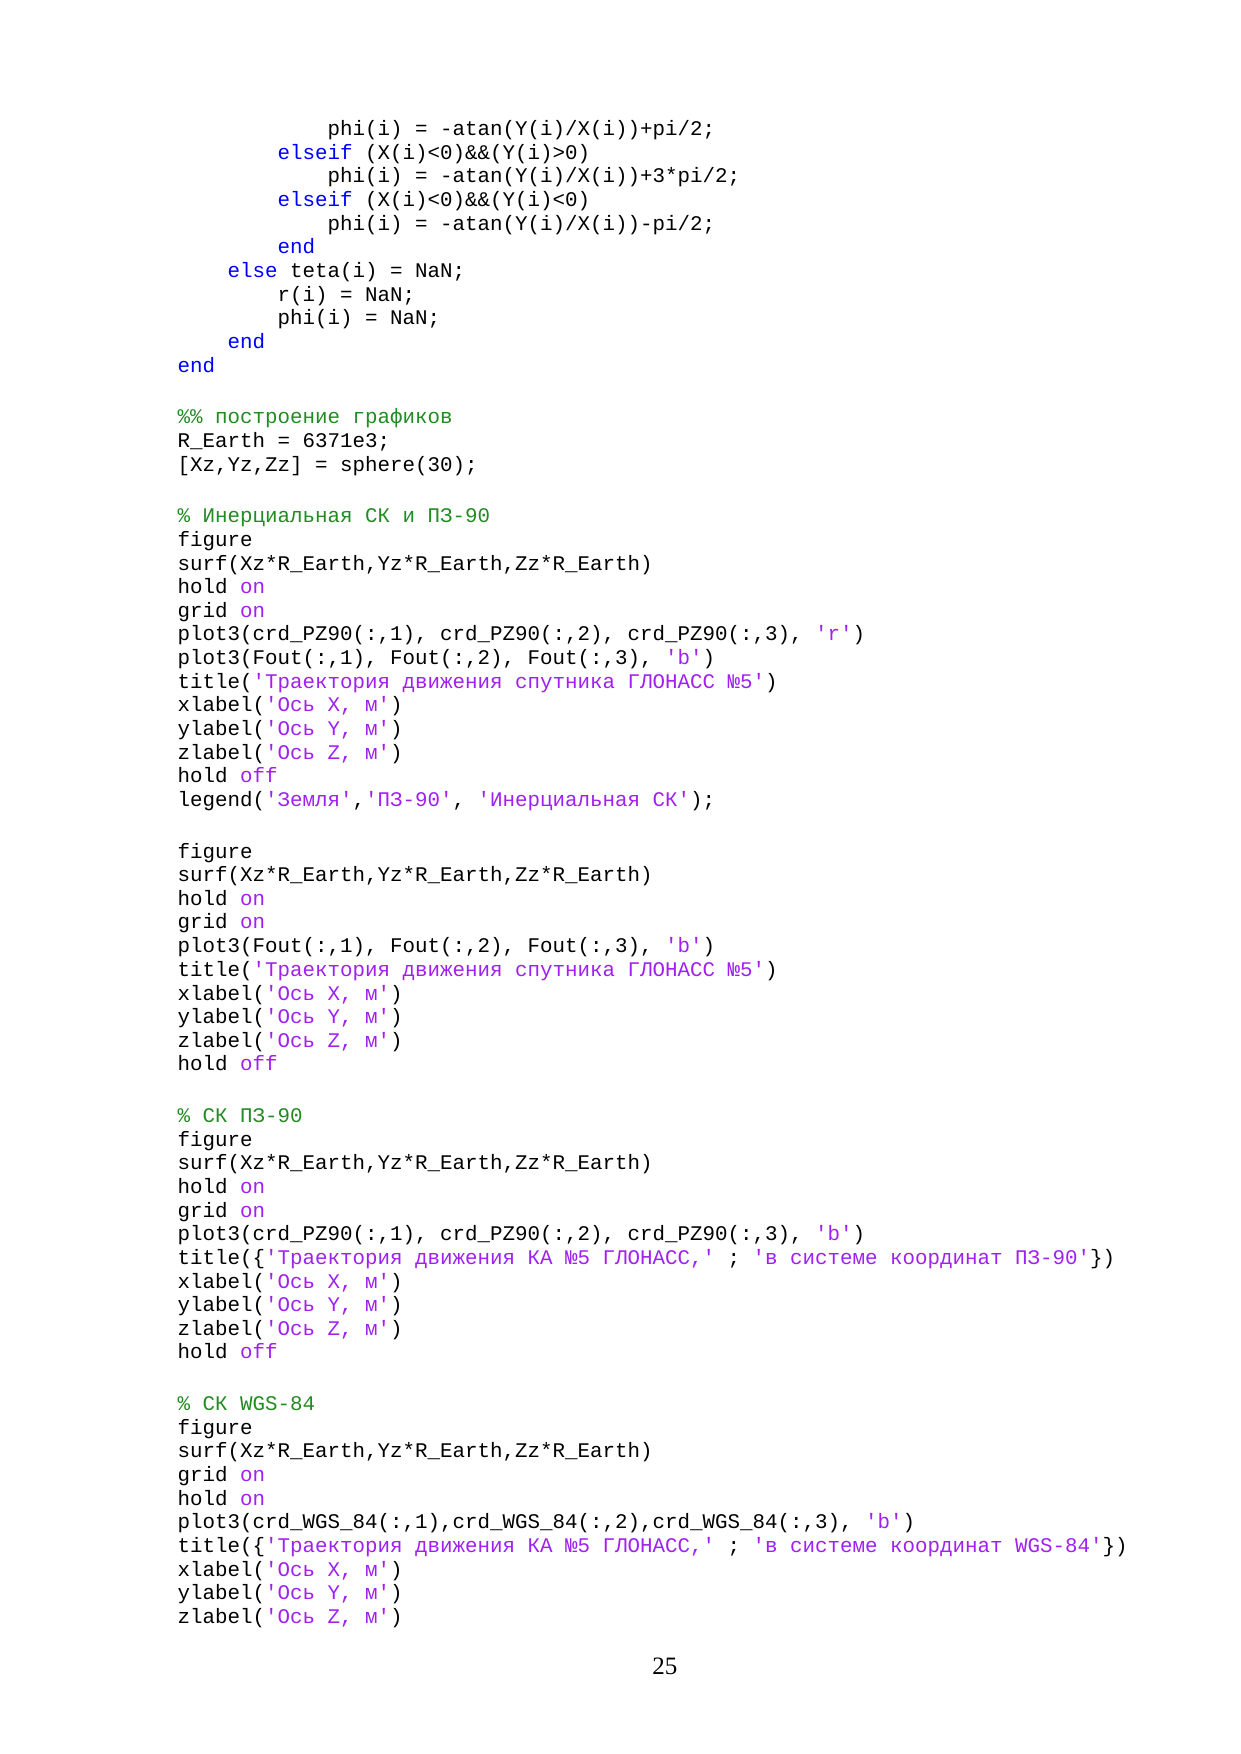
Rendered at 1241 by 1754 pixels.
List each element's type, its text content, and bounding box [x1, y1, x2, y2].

text ylabel('Ось Y, м') [177, 1294, 1152, 1318]
text grid on [177, 600, 1152, 623]
text ylabel('Ось Y, м') [177, 718, 1152, 742]
text hold on [177, 576, 1152, 600]
text figure [177, 529, 1152, 552]
text phi(i) = -atan(Y(i)/X(i))+3*pi/2; [177, 165, 1152, 189]
text end [177, 236, 1152, 260]
text hold on [177, 1488, 1152, 1511]
text phi(i) = -atan(Y(i)/X(i))+pi/2; [177, 118, 1152, 142]
text [Xz,Yz,Zz] = sphere(30); [177, 453, 1152, 477]
text title({'Траектория движения КА №5 ГЛОНАСС,' ; 'в системе координат WGS-84'}) [177, 1535, 1152, 1559]
text xlabel('Ось Х, м') [177, 1559, 1152, 1582]
text % СК WGS-84 [177, 1393, 1152, 1417]
text xlabel('Ось Х, м') [177, 982, 1152, 1006]
text xlabel('Ось Х, м') [177, 1271, 1152, 1294]
text hold on [177, 1176, 1152, 1200]
text surf(Xz*R_Earth,Yz*R_Earth,Zz*R_Earth) [177, 1152, 1152, 1176]
text plot3(crd_PZ90(:,1), crd_PZ90(:,2), crd_PZ90(:,3), 'b') [177, 1223, 1152, 1247]
text title('Траектория движения спутника ГЛОНАСС №5') [177, 959, 1152, 982]
text legend('Земля','ПЗ-90', 'Инерциальная СК'); [177, 789, 1152, 813]
text end [177, 331, 1152, 354]
text surf(Xz*R_Earth,Yz*R_Earth,Zz*R_Earth) [177, 1441, 1152, 1464]
text hold on [177, 888, 1152, 912]
text %% построение графиков [177, 406, 1152, 430]
text plot3(crd_WGS_84(:,1),crd_WGS_84(:,2),crd_WGS_84(:,3), 'b') [177, 1511, 1152, 1535]
text else teta(i) = NaN; [177, 260, 1152, 284]
text xlabel('Ось Х, м') [177, 694, 1152, 718]
text R_Earth = 6371e3; [177, 430, 1152, 453]
text surf(Xz*R_Earth,Yz*R_Earth,Zz*R_Earth) [177, 552, 1152, 576]
text plot3(Fout(:,1), Fout(:,2), Fout(:,3), 'b') [177, 935, 1152, 959]
text title('Траектория движения спутника ГЛОНАСС №5') [177, 671, 1152, 694]
text surf(Xz*R_Earth,Yz*R_Earth,Zz*R_Earth) [177, 864, 1152, 888]
text r(i) = NaN; [177, 284, 1152, 307]
text hold off [177, 1053, 1152, 1077]
text zlabel('Ось Z, м') [177, 742, 1152, 765]
text title({'Траектория движения КА №5 ГЛОНАСС,' ; 'в системе координат ПЗ-90'}) [177, 1247, 1152, 1271]
text elseif (X(i)<0)&&(Y(i)>0) [177, 142, 1152, 165]
text plot3(crd_PZ90(:,1), crd_PZ90(:,2), crd_PZ90(:,3), 'r') [177, 623, 1152, 647]
text hold off [177, 765, 1152, 789]
text figure [177, 841, 1152, 864]
text grid on [177, 1464, 1152, 1488]
text hold off [177, 1342, 1152, 1365]
text end [177, 354, 1152, 378]
text figure [177, 1417, 1152, 1441]
text zlabel('Ось Z, м') [177, 1030, 1152, 1053]
text % СК ПЗ-90 [177, 1105, 1152, 1129]
text phi(i) = -atan(Y(i)/X(i))-pi/2; [177, 213, 1152, 236]
text zlabel('Ось Z, м') [177, 1318, 1152, 1342]
text % Инерциальная СК и ПЗ-90 [177, 505, 1152, 529]
text plot3(Fout(:,1), Fout(:,2), Fout(:,3), 'b') [177, 647, 1152, 671]
text ylabel('Ось Y, м') [177, 1582, 1152, 1606]
text figure [177, 1129, 1152, 1152]
text grid on [177, 912, 1152, 935]
text ylabel('Ось Y, м') [177, 1006, 1152, 1030]
text elseif (X(i)<0)&&(Y(i)<0) [177, 189, 1152, 213]
text zlabel('Ось Z, м') [177, 1606, 1152, 1630]
text phi(i) = NaN; [177, 307, 1152, 331]
text grid on [177, 1200, 1152, 1223]
